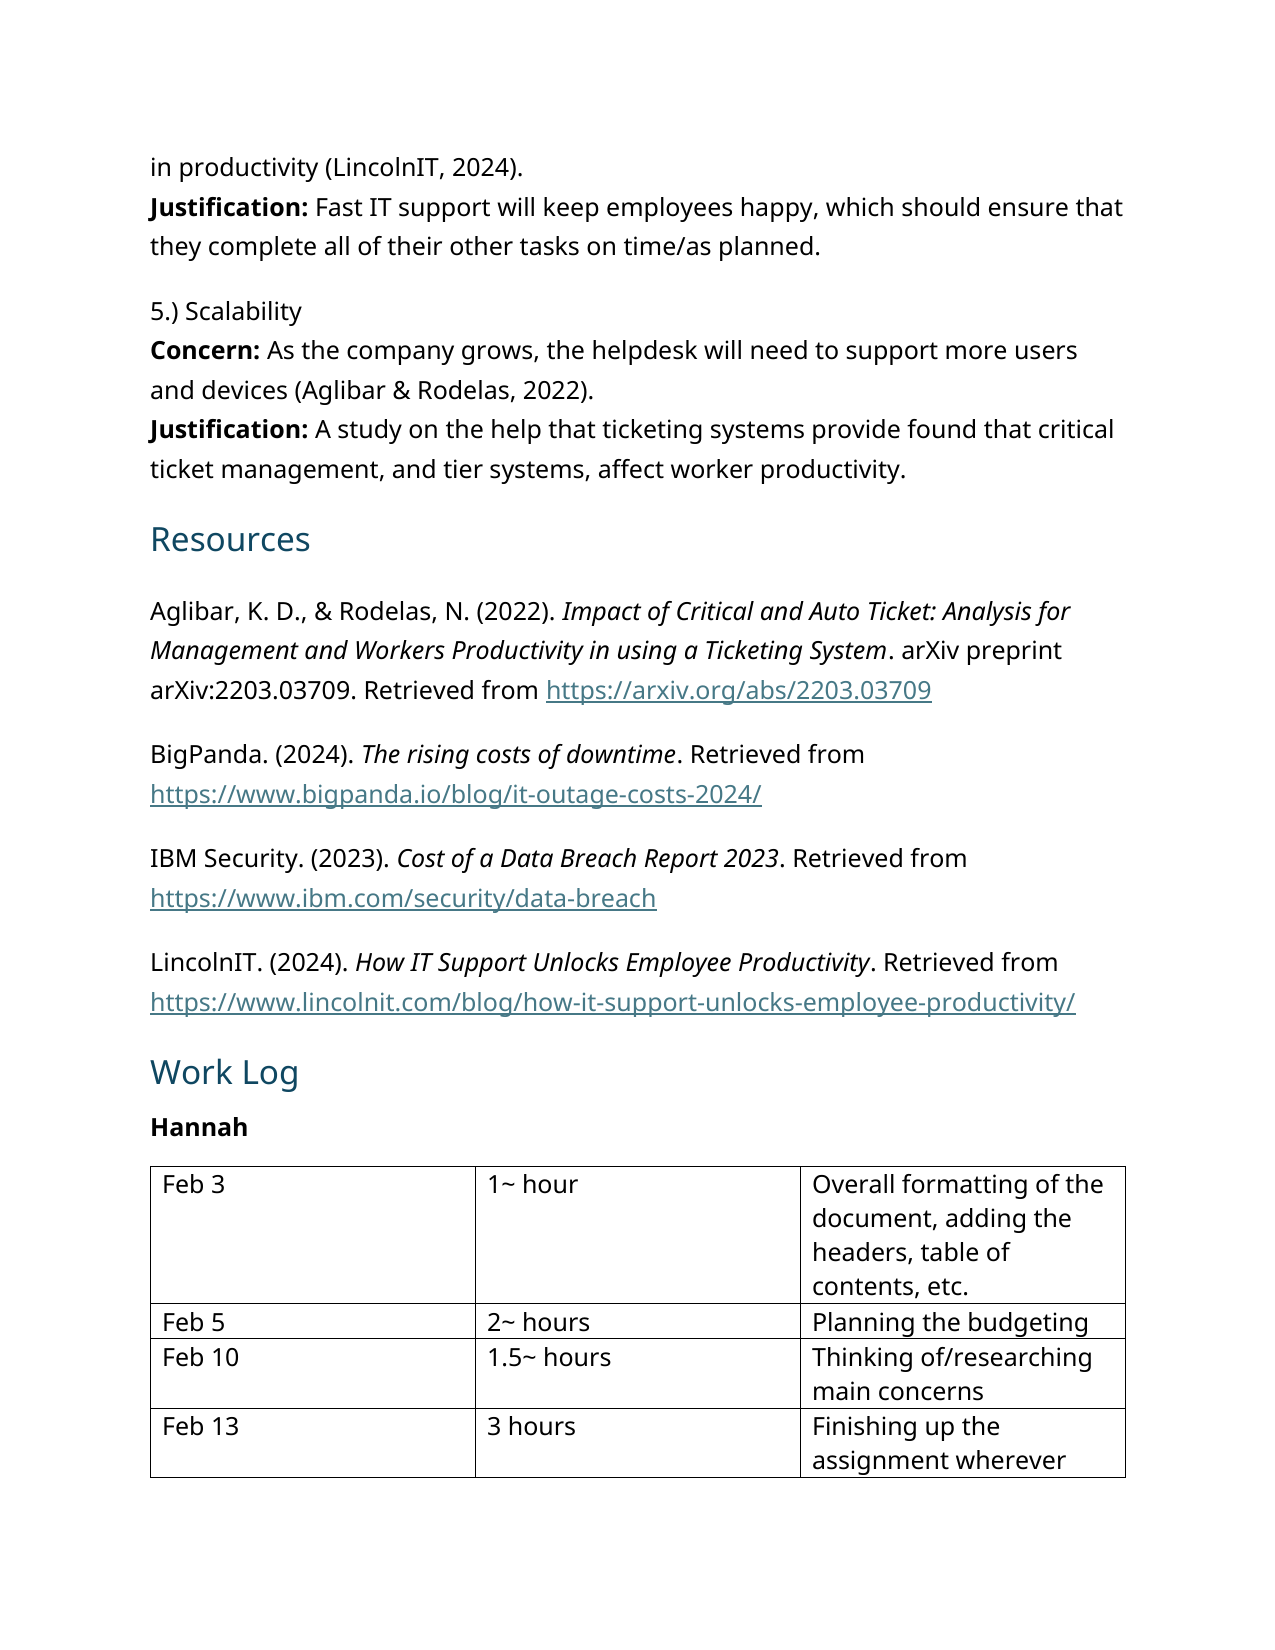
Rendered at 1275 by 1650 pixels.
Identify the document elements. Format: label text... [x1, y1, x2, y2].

table_cell Feb 10 [151, 1339, 475, 1407]
text IBM Security. (2023). Cost of a Data Breach Report 2023. Retrieved from https://www.ibm.com/security/data-breach [150, 841, 1125, 914]
table_header 1~ hour [476, 1167, 800, 1303]
table_header Overall formatting of the document, adding the headers, table of contents, etc. [801, 1167, 1125, 1303]
table_cell 2~ hours [476, 1304, 800, 1338]
text BigPanda. (2024). The rising costs of downtime. Retrieved from https://www.bigpanda.io/blog/it-outage-costs-2024/ [150, 737, 1125, 810]
table_cell 3 hours [476, 1409, 800, 1477]
subtitle Resources [150, 516, 1125, 561]
table_cell Feb 5 [151, 1304, 475, 1338]
table_cell Planning the budgeting [801, 1304, 1125, 1338]
text LincolnIT. (2024). How IT Support Unlocks Employee Productivity. Retrieved from https://www.lincolnit.com/blog/how-it-support-unlocks-employee-productivity/ [150, 945, 1125, 1018]
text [150, 150, 1125, 263]
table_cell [801, 1409, 1125, 1477]
table_header Feb 3 [151, 1167, 475, 1303]
subtitle Work Log [150, 1049, 1125, 1094]
text Hannah [150, 1110, 1125, 1144]
table_cell 1.5~ hours [476, 1339, 800, 1407]
table_cell Feb 13 [151, 1409, 475, 1477]
text 5.) Scalability Concern: As the company grows, the helpdesk will need to support more users and devices (Aglibar & Rodelas, 2022). Justification: A study on the help that ticketing systems provide found that critical ticket management, and tier systems, affect worker productivity. [150, 293, 1125, 485]
text Aglibar, K. D., & Rodelas, N. (2022). Impact of Critical and Auto Ticket: Analysis for Management and Workers Productivity in using a Ticketing System. arXiv preprint arXiv:2203.03709. Retrieved from https://arxiv.org/abs/2203.03709 [150, 593, 1125, 706]
table_cell Thinking of/researching main concerns [801, 1339, 1125, 1407]
